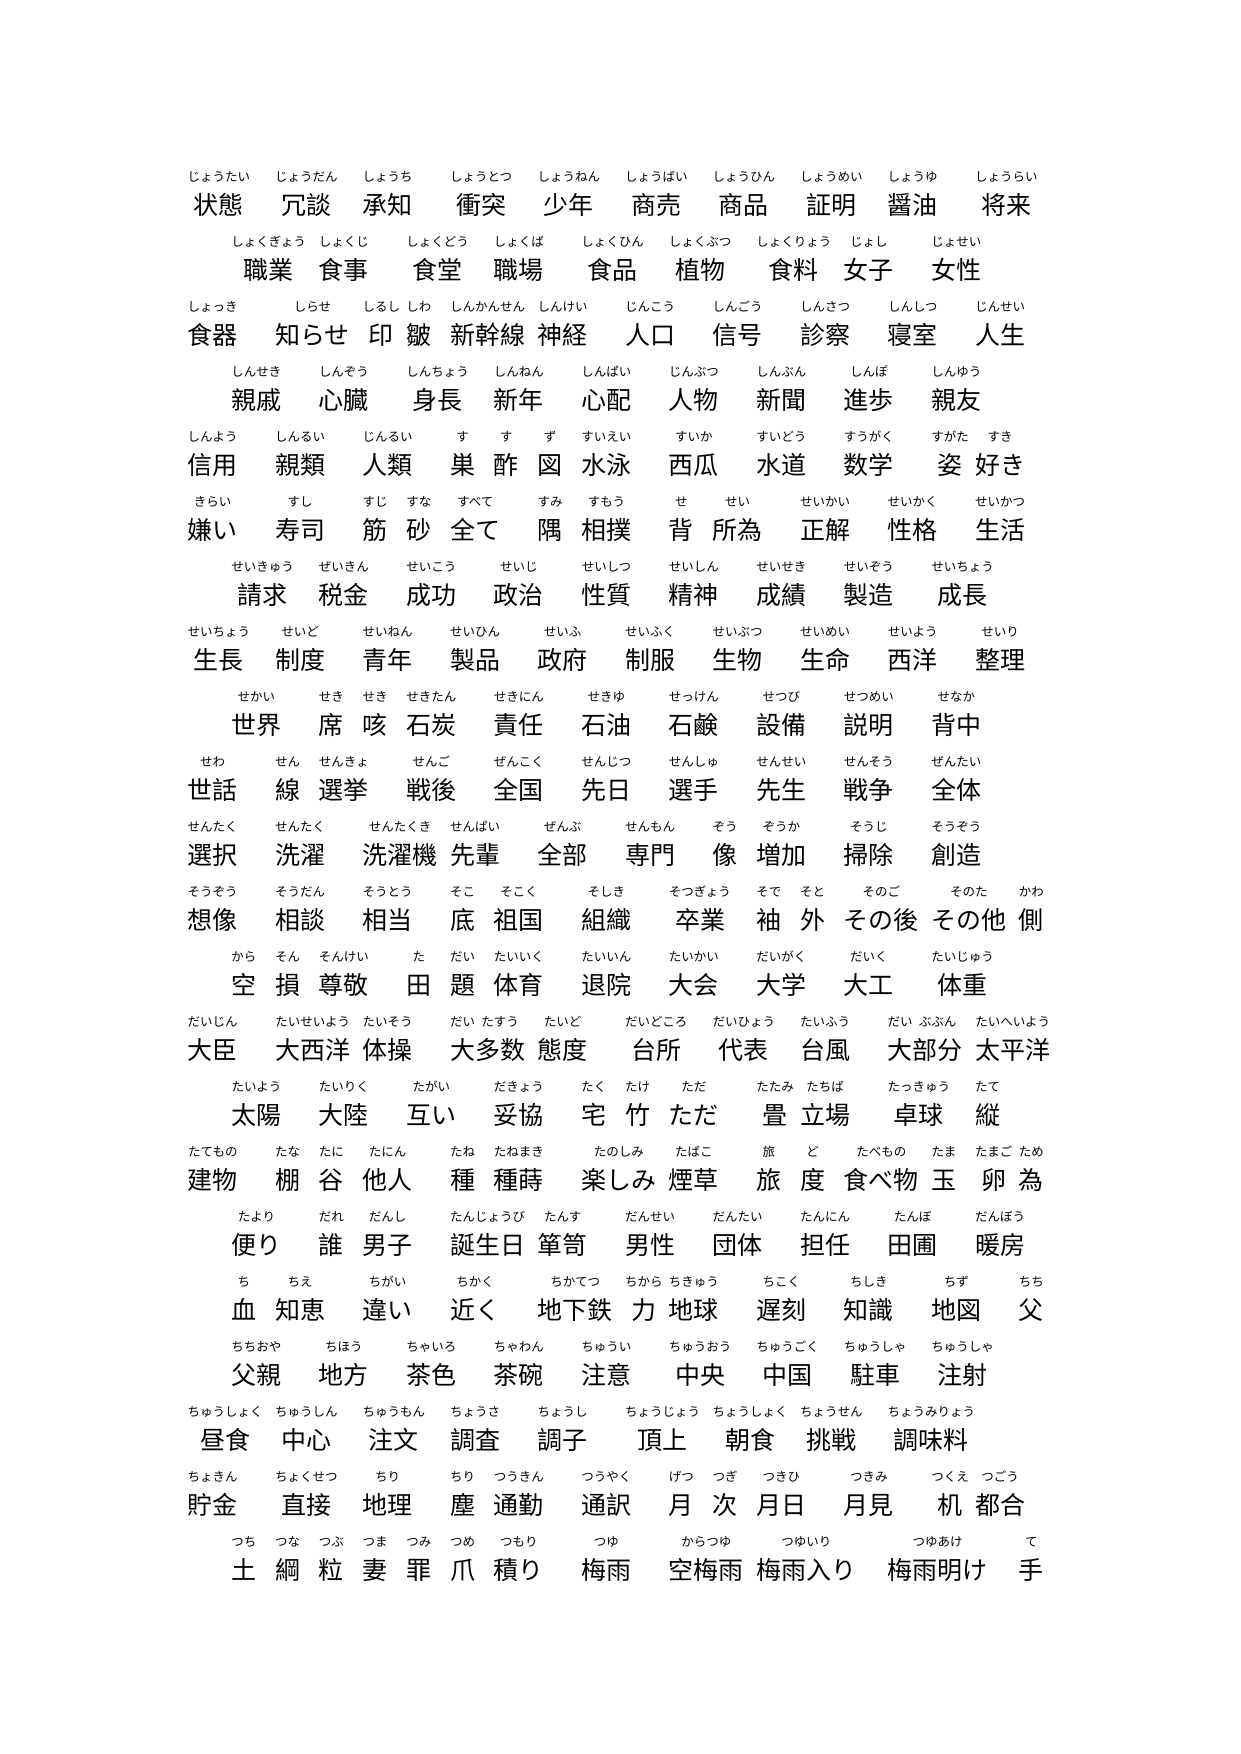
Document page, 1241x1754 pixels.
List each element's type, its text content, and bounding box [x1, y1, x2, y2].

text 々 はさみ 々 々 予 々 [187, 162, 1053, 1592]
